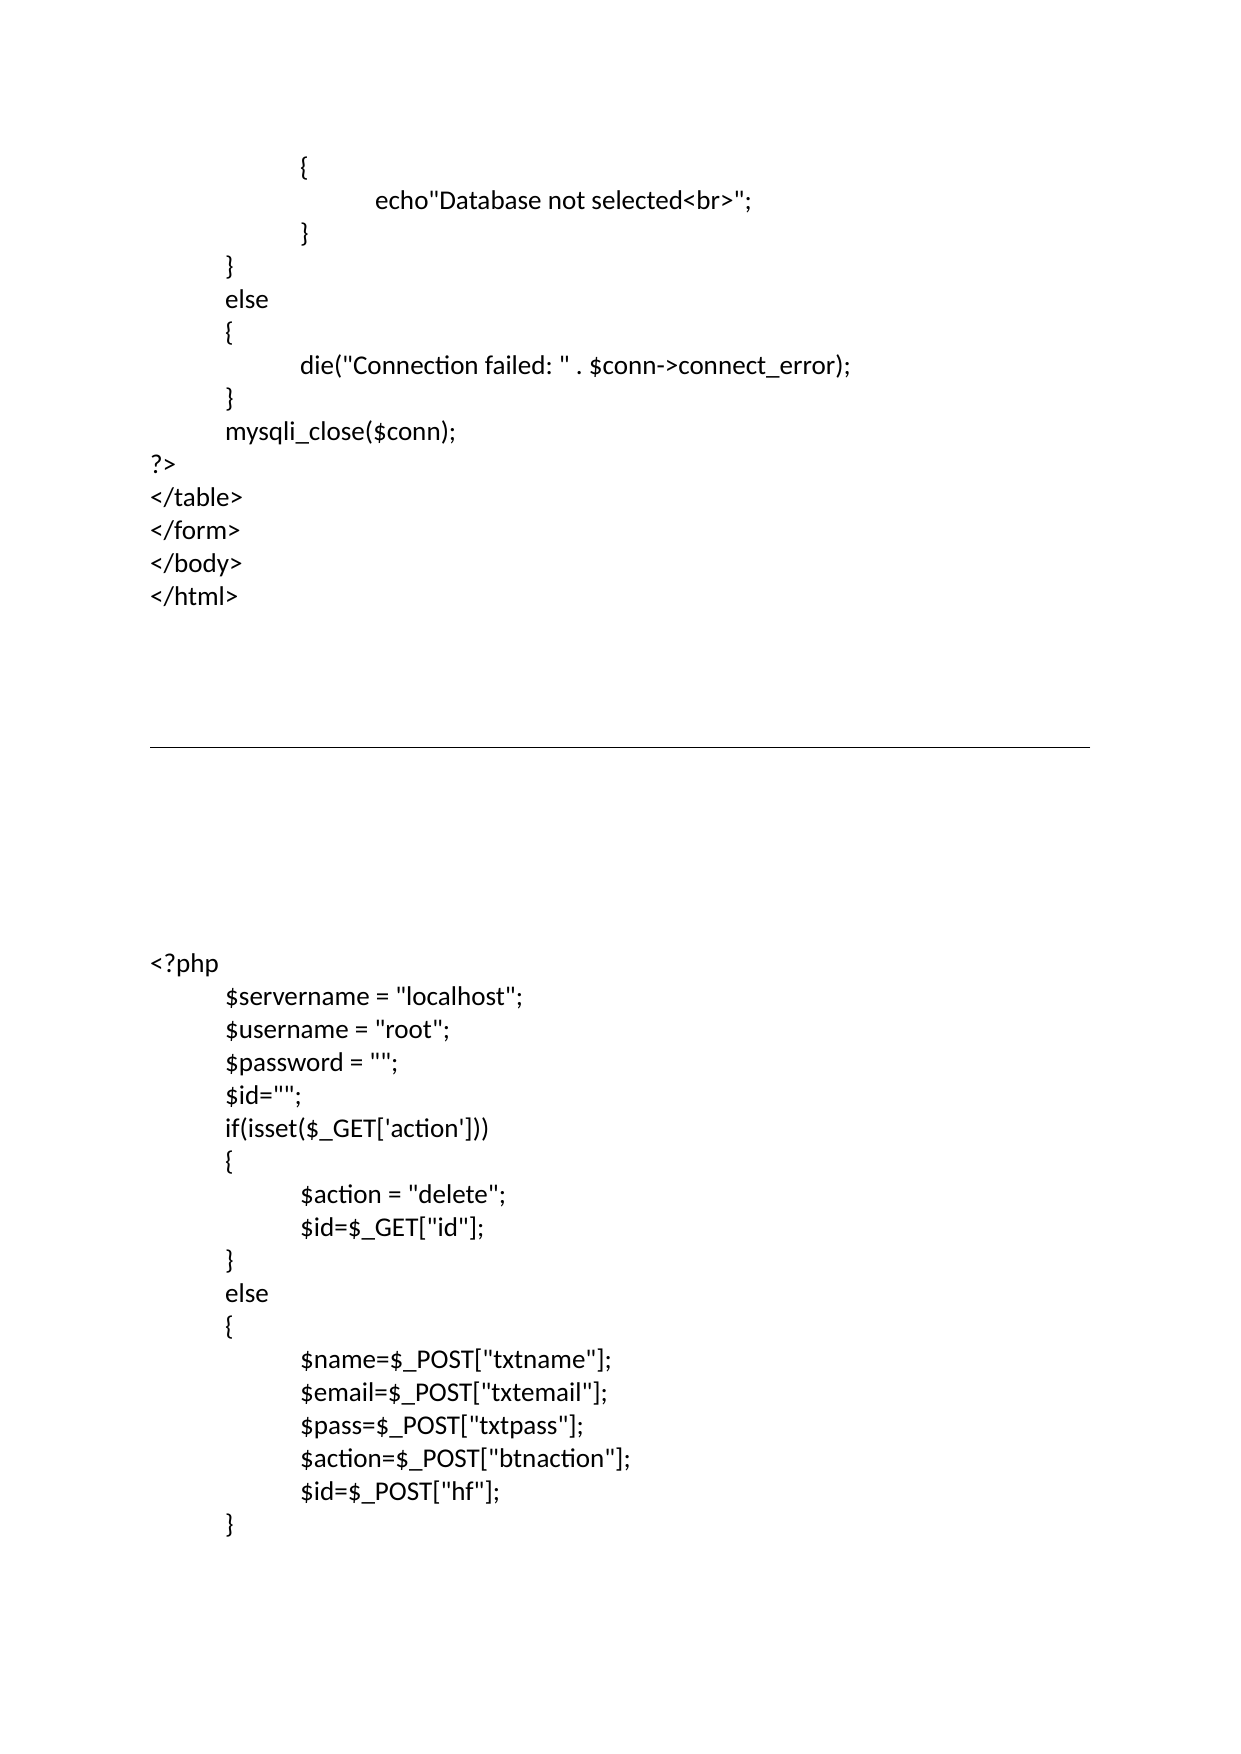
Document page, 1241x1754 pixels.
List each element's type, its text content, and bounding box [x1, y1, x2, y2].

text </form> [150, 513, 1090, 546]
text $id=$_GET["id"]; [150, 1210, 1090, 1243]
text $name=$_POST["txtname"]; [150, 1342, 1090, 1375]
text else [150, 1276, 1090, 1309]
text $pass=$_POST["txtpass"]; [150, 1408, 1090, 1441]
text { [150, 150, 1090, 183]
text if(isset($_GET['action'])) [150, 1111, 1090, 1144]
text } [150, 216, 1090, 249]
text mysqli_close($conn); [150, 414, 1090, 447]
text ?> [150, 447, 1090, 480]
text { [150, 1309, 1090, 1342]
text } [150, 381, 1090, 414]
text $action=$_POST["btnaction"]; [150, 1441, 1090, 1474]
text } [150, 1243, 1090, 1276]
text { [150, 315, 1090, 348]
text </body> [150, 546, 1090, 579]
text <?php [150, 946, 1090, 979]
text { [150, 1144, 1090, 1177]
text $username = "root"; [150, 1012, 1090, 1045]
text $id=""; [150, 1078, 1090, 1111]
text </table> [150, 480, 1090, 513]
text else [150, 282, 1090, 315]
text echo"Database not selected<br>"; [150, 183, 1090, 216]
text $servername = "localhost"; [150, 979, 1090, 1012]
text $action = "delete"; [150, 1177, 1090, 1210]
text } [150, 1507, 1090, 1541]
text die("Connection failed: " . $conn->connect_error); [150, 348, 1090, 381]
text $id=$_POST["hf"]; [150, 1474, 1090, 1507]
text $password = ""; [150, 1045, 1090, 1078]
text </html> [150, 579, 1090, 612]
text $email=$_POST["txtemail"]; [150, 1375, 1090, 1408]
text } [150, 249, 1090, 282]
